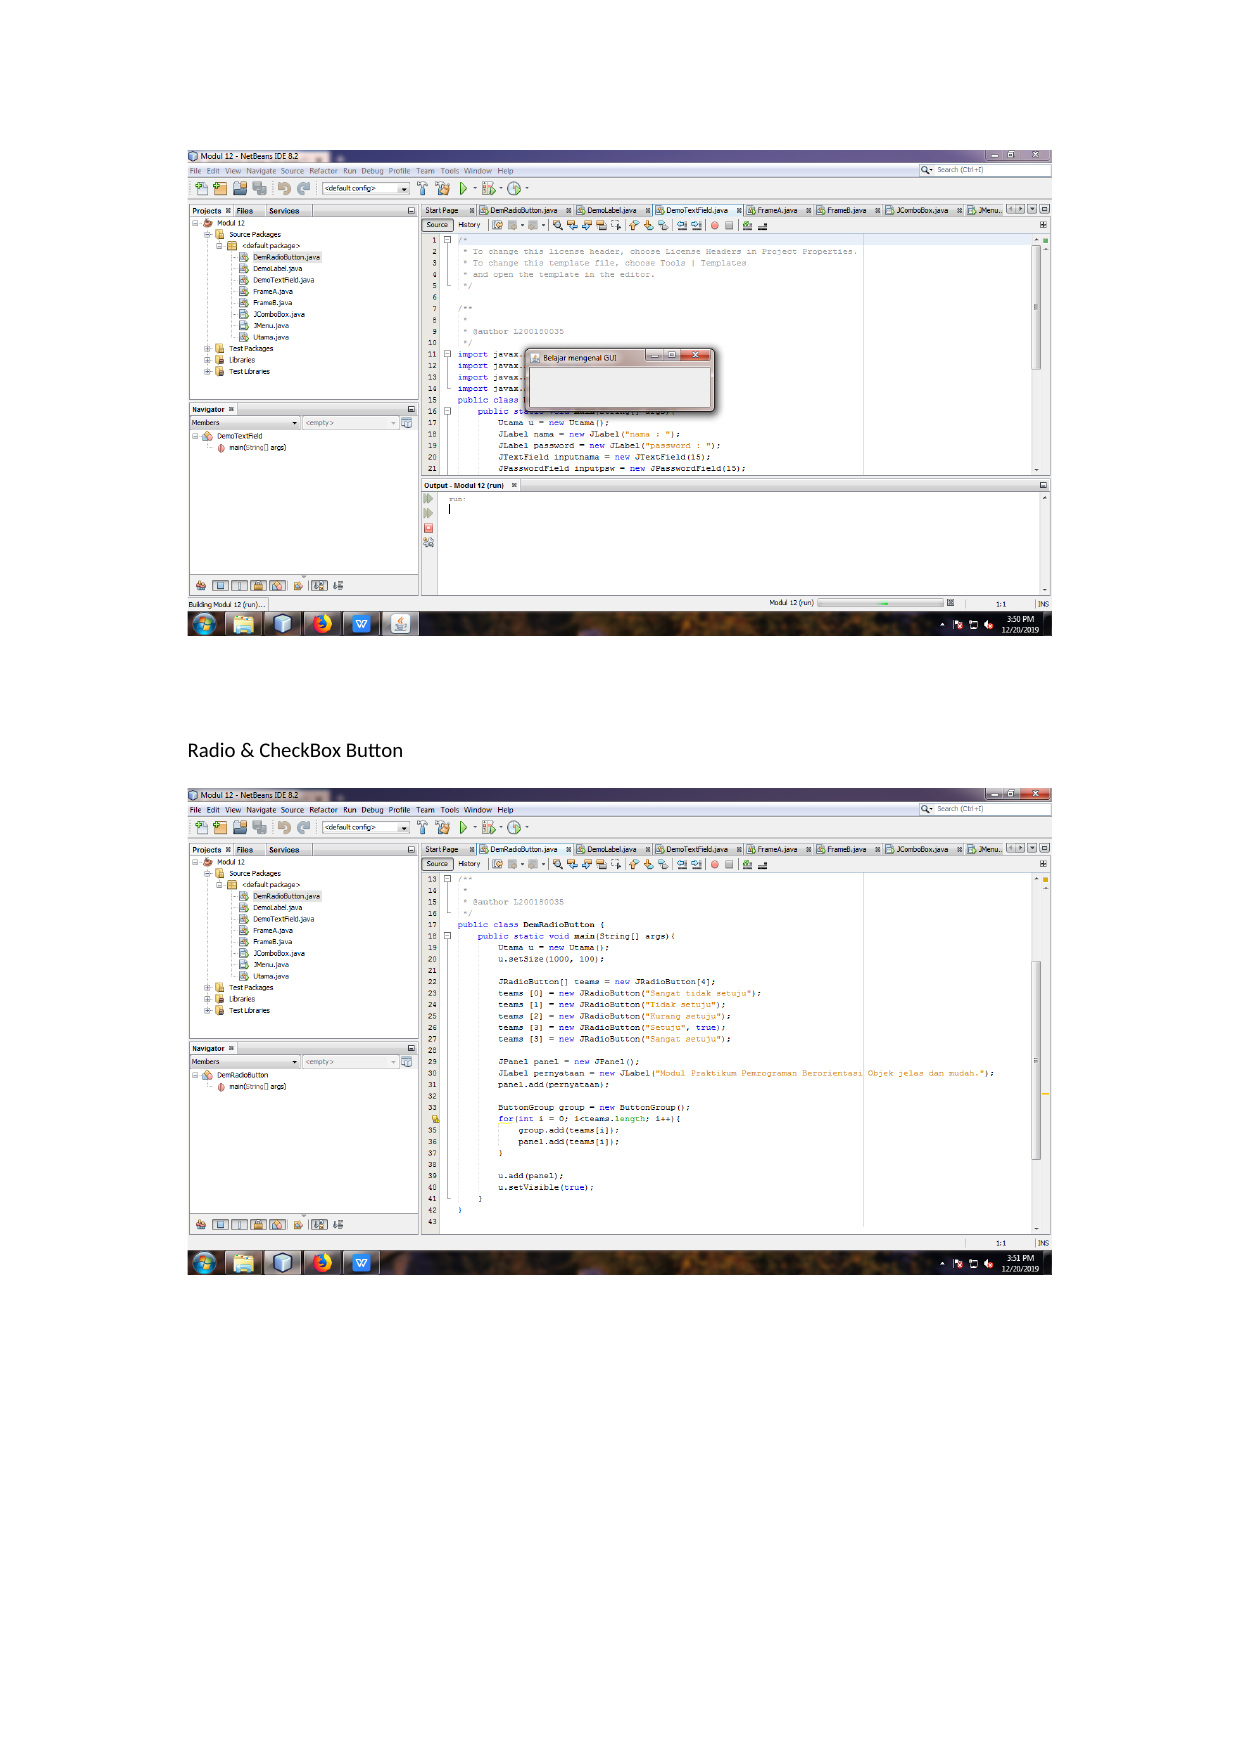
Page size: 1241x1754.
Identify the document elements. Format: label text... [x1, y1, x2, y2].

picture [187, 150, 1052, 636]
picture [187, 788, 1052, 1275]
text Radio & CheckBox Button [187, 738, 1053, 763]
